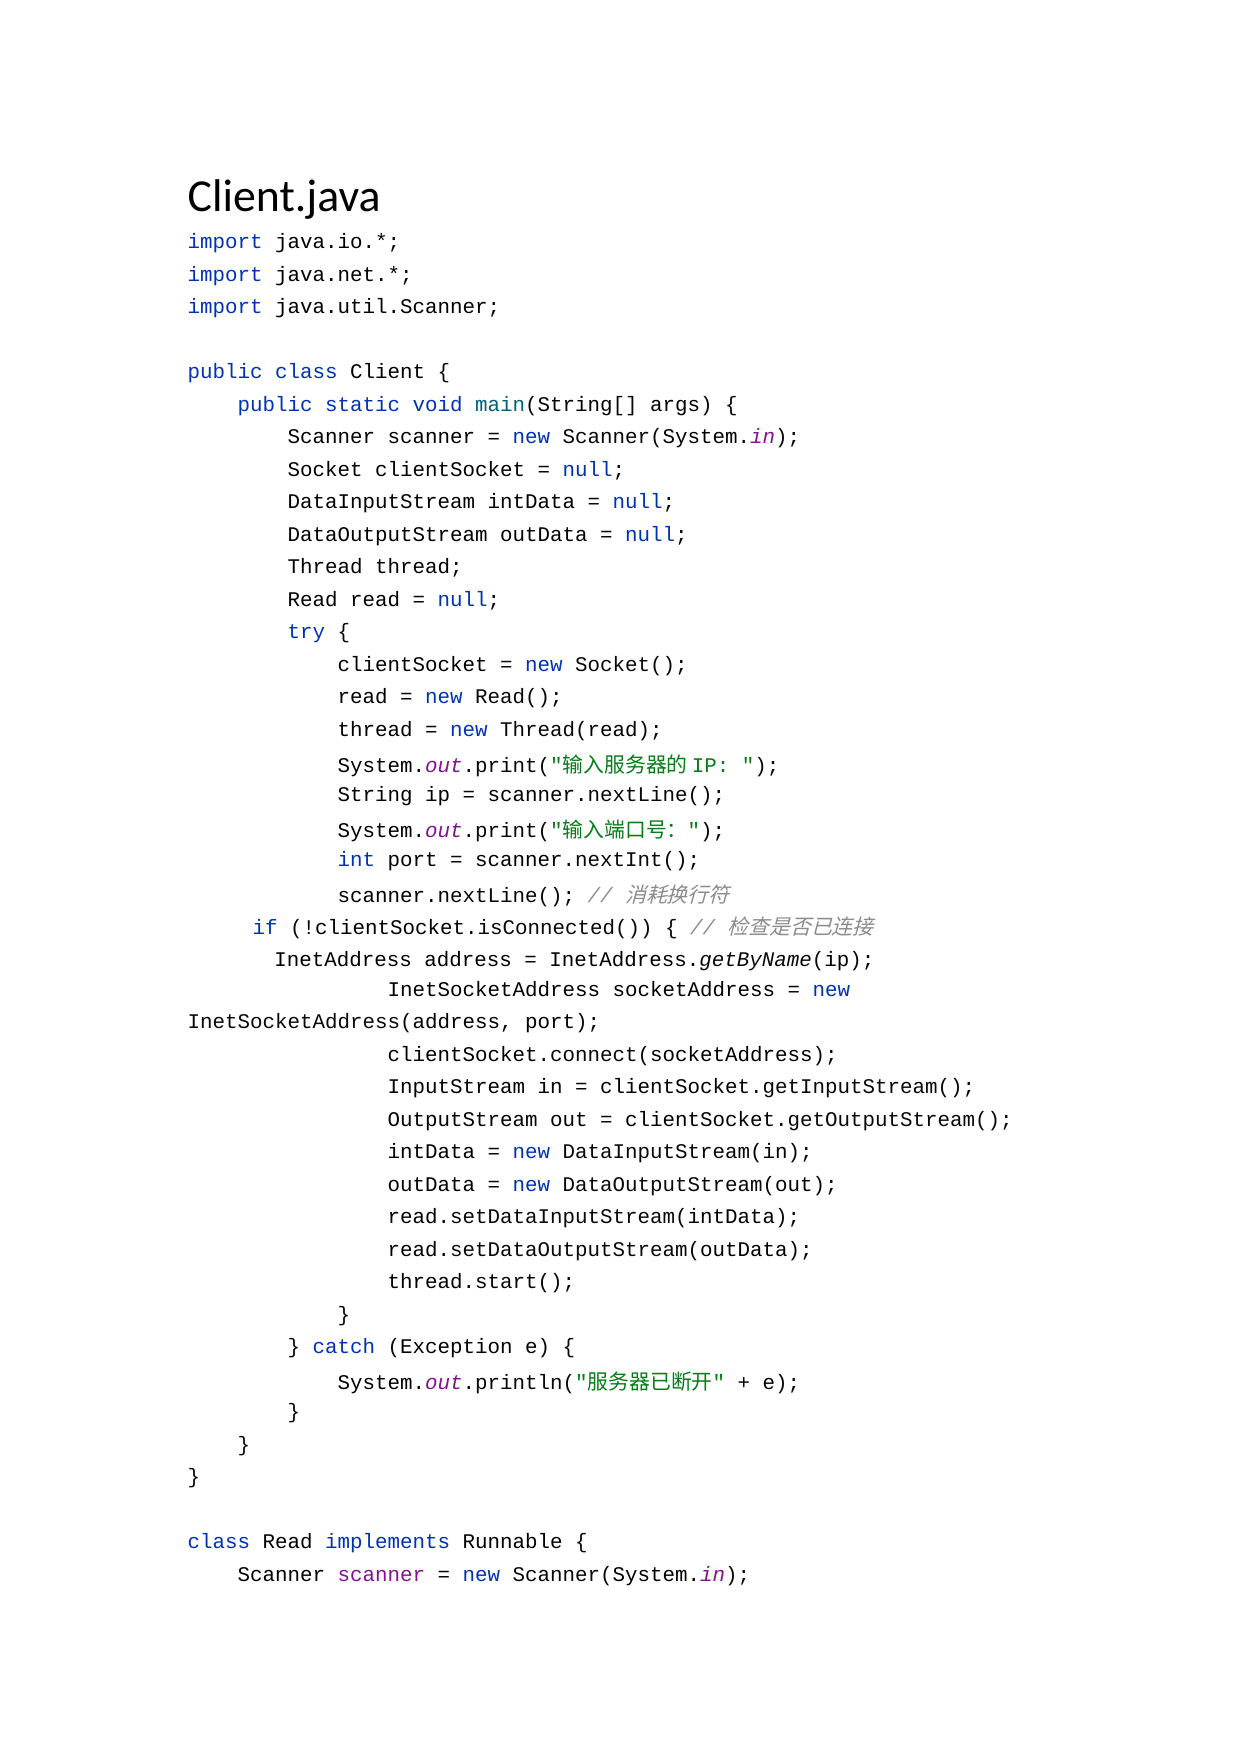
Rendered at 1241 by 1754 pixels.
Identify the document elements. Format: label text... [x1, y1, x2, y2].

text Client.java [187, 162, 1053, 227]
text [187, 227, 1053, 1592]
